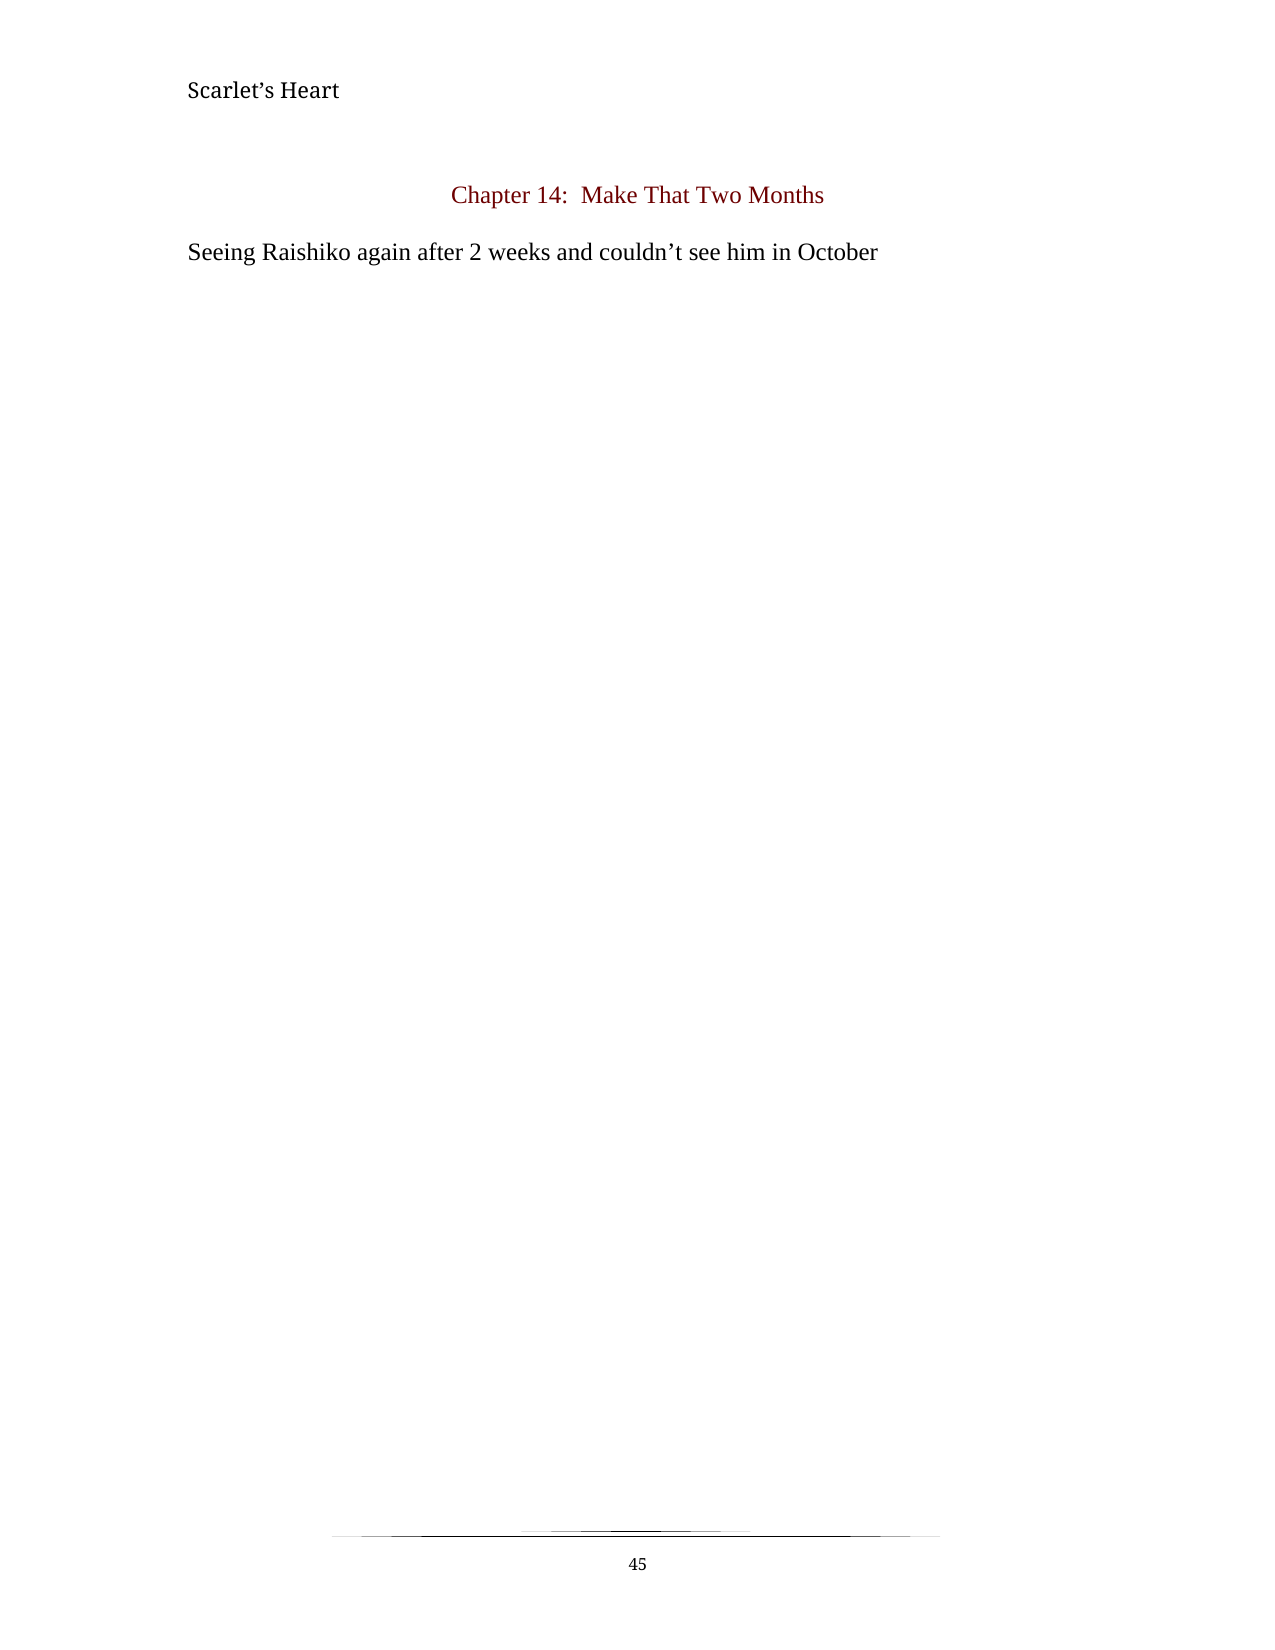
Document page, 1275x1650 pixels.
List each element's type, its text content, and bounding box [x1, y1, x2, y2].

subtitle Chapter 14: Make That Two Months [187, 180, 1087, 209]
text Seeing Raishiko again after 2 weeks and couldn’t see him in October [187, 237, 1087, 266]
